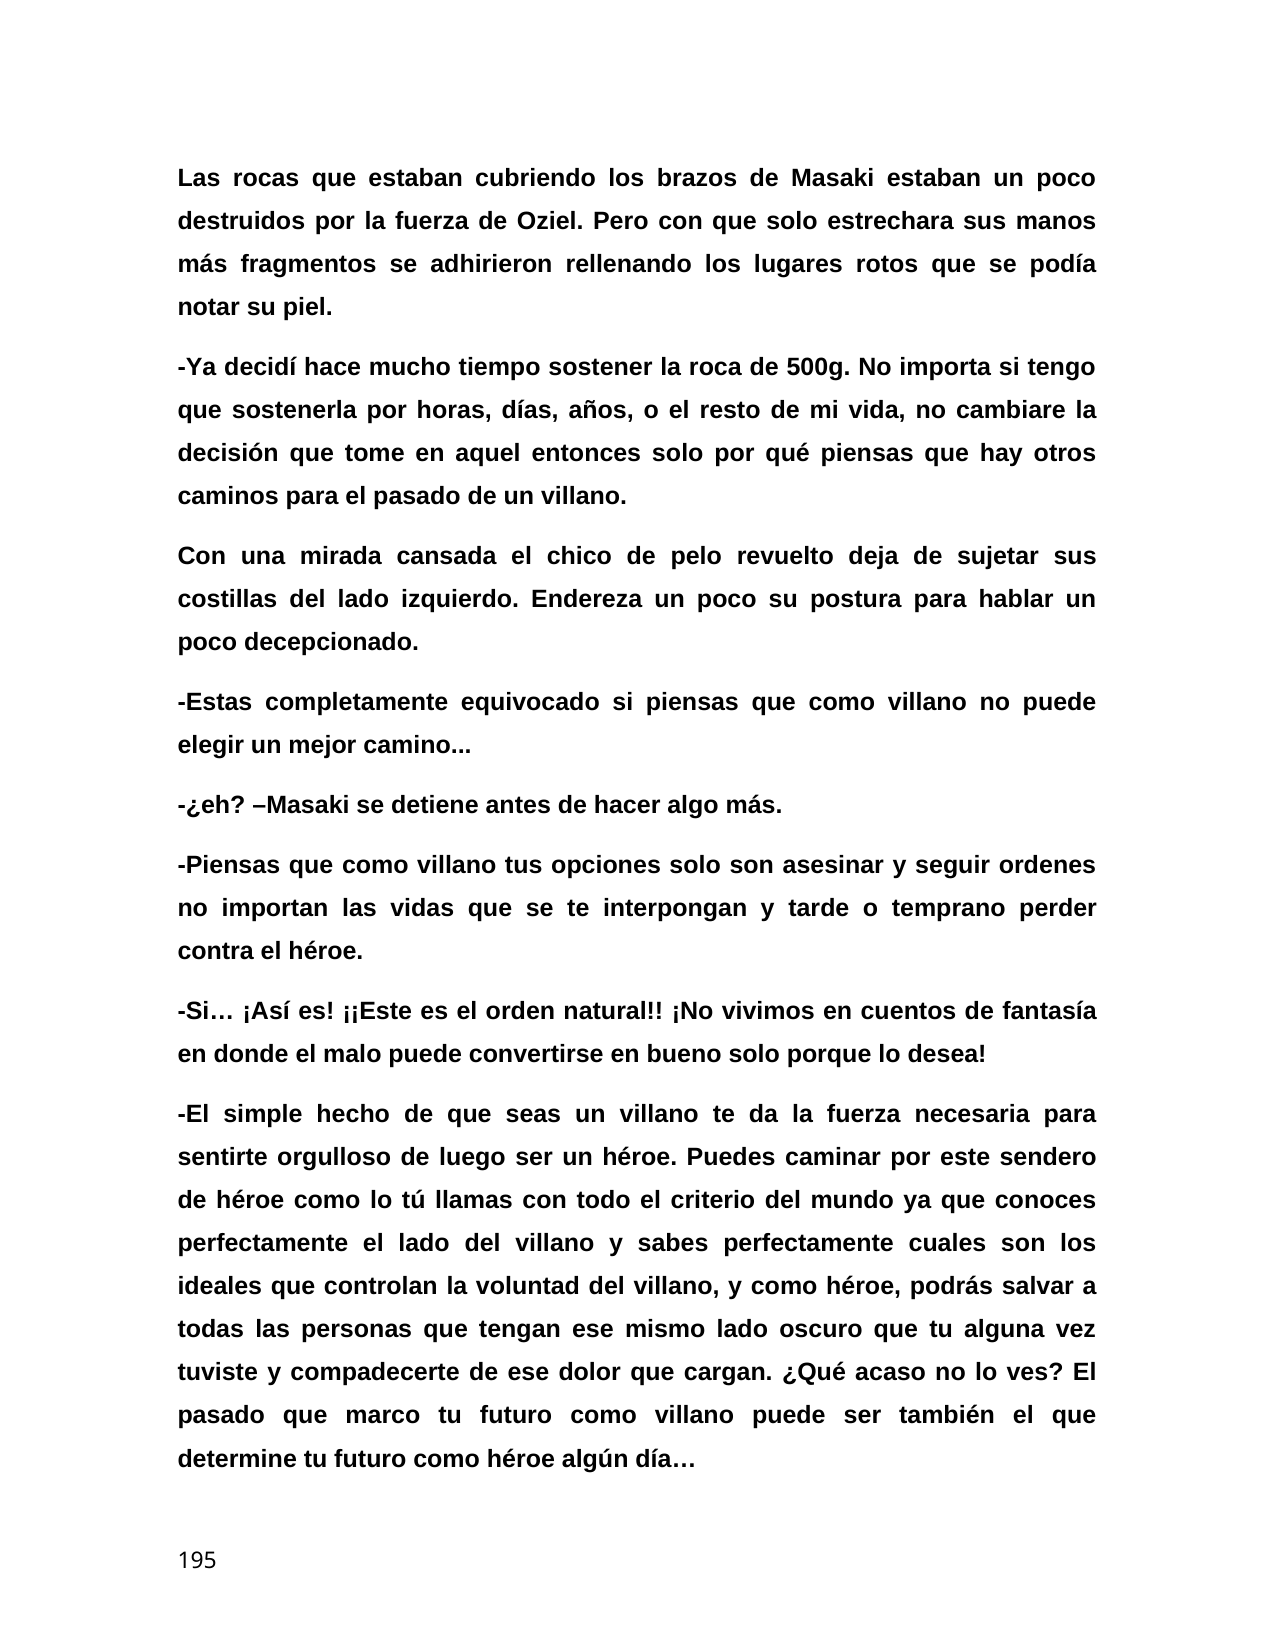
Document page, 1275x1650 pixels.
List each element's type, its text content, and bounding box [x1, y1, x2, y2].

text Las rocas que estaban cubriendo los brazos de Masaki estaban un poco destruidos por la fuerza de Oziel. Pero con que solo estrechara sus manos más fragmentos se adhirieron rellenando los lugares rotos que se podía notar su piel. [177, 162, 1098, 321]
text -Estas completamente equivocado si piensas que como villano no puede elegir un mejor camino... [177, 687, 1098, 759]
text -Ya decidí hace mucho tiempo sostener la roca de 500g. No importa si tengo que sostenerla por horas, días, años, o el resto de mi vida, no cambiare la decisión que tome en aquel entonces solo por qué piensas que hay otros caminos para el pasado de un villano. [177, 352, 1098, 510]
text -El simple hecho de que seas un villano te da la fuerza necesaria para sentirte orgulloso de luego ser un héroe. Puedes caminar por este sendero de héroe como lo tú llamas con todo el criterio del mundo ya que conoces perfectamente el lado del villano y sabes perfectamente cuales son los ideales que controlan la voluntad del villano, y como héroe, podrás salvar a todas las personas que tengan ese mismo lado oscuro que tu alguna vez tuviste y compadecerte de ese dolor que cargan. ¿Qué acaso no lo ves? El pasado que marco tu futuro como villano puede ser también el que determine tu futuro como héroe algún día… [177, 1098, 1098, 1472]
text -Piensas que como villano tus opciones solo son asesinar y seguir ordenes no importan las vidas que se te interpongan y tarde o temprano perder contra el héroe. [177, 849, 1098, 964]
text Con una mirada cansada el chico de pelo revuelto deja de sujetar sus costillas del lado izquierdo. Endereza un poco su postura para hablar un poco decepcionado. [177, 541, 1098, 656]
text -¿eh? –Masaki se detiene antes de hacer algo más. [177, 790, 1098, 818]
text -Si… ¡Así es! ¡¡Este es el orden natural!! ¡No vivimos en cuentos de fantasía en donde el malo puede convertirse en bueno solo porque lo desea! [177, 996, 1098, 1067]
